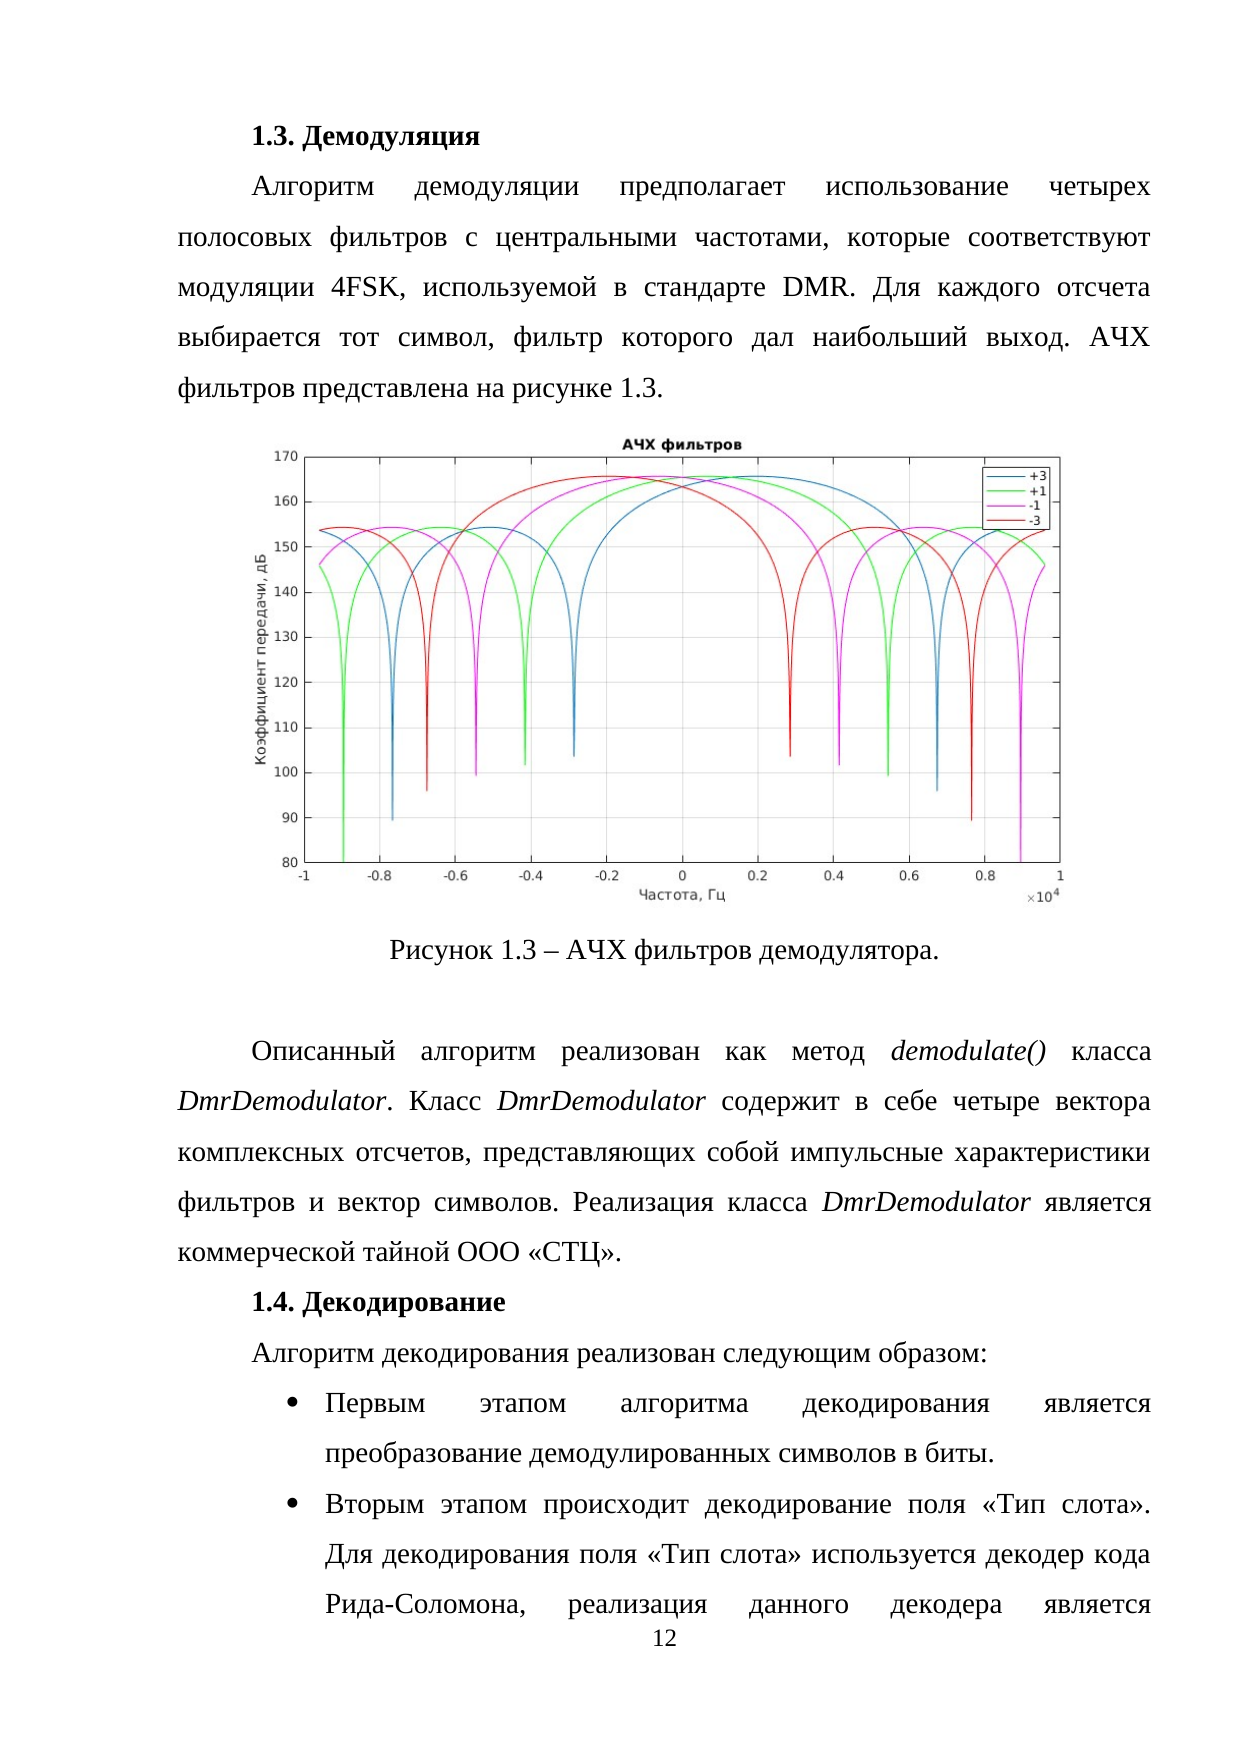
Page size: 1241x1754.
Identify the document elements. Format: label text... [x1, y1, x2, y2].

text Рисунок 1.3 – АЧХ фильтров демодулятора. [177, 932, 1152, 966]
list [287, 1486, 1152, 1620]
text 1.3. Демодуляция [177, 118, 1152, 152]
picture [177, 420, 1153, 918]
text Описанный алгоритм реализован как метод demodulate() класса DmrDemodulator. Класс DmrDemodulator содержит в себе четыре вектора комплексных отсчетов, представляющих собой импульсные характеристики фильтров и вектор символов. Реализация класса DmrDemodulator является коммерческой тайной ООО «СТЦ». [177, 1033, 1152, 1268]
text Алгоритм декодирования реализован следующим образом: [177, 1335, 1152, 1368]
list Первым этапом алгоритма декодирования является преобразование демодулированных символов в биты. [287, 1385, 1152, 1469]
text 1.4. Декодирование [177, 1284, 1152, 1318]
text Алгоритм демодуляции предполагает использование четырех полосовых фильтров с центральными частотами, которые соответствуют модуляции 4FSK, используемой в стандарте DMR. Для каждого отсчета выбирается тот символ, фильтр которого дал наибольший выход. АЧХ фильтров представлена на рисунке 1.3. [177, 168, 1152, 403]
